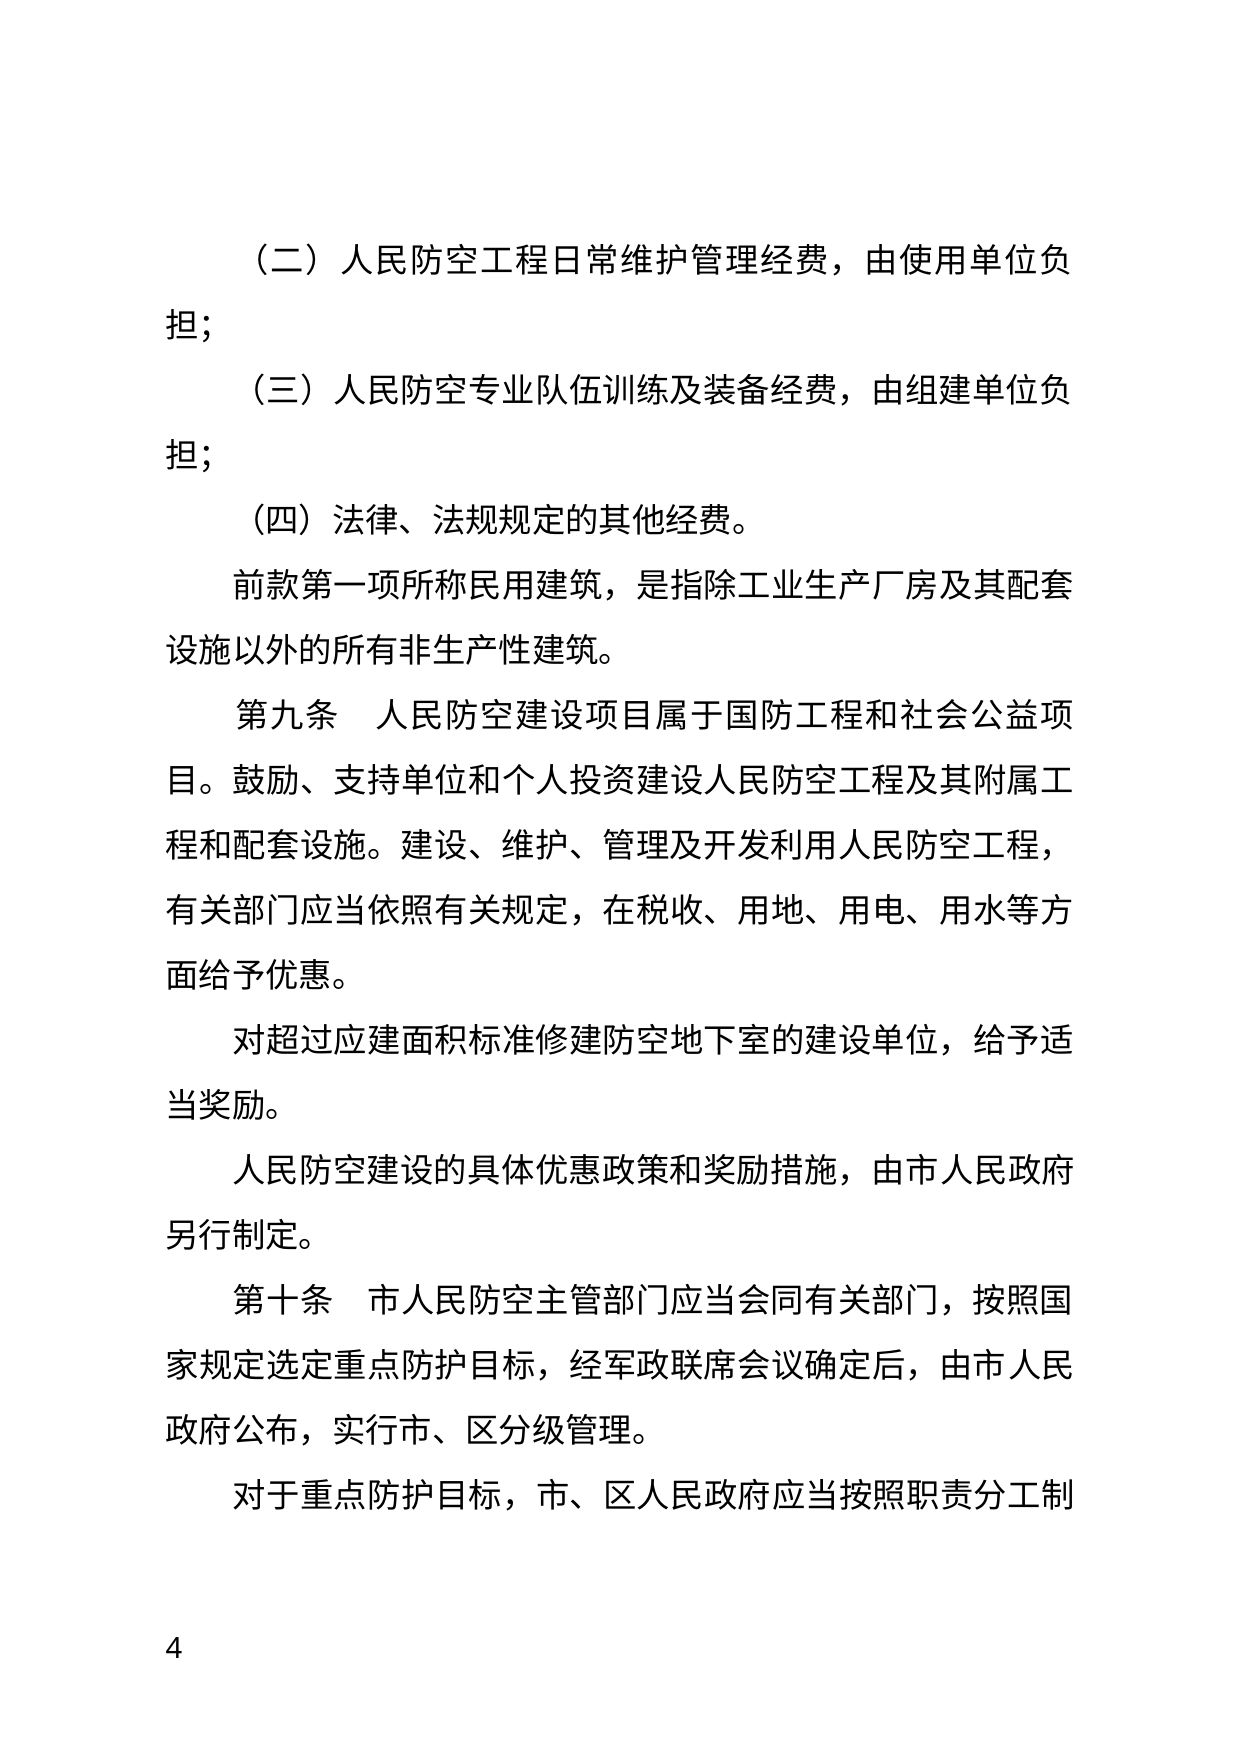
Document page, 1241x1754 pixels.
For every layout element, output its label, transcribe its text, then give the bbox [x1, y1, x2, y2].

text （三）人民防空专业队伍训练及装备经费，由组建单位负担； [165, 356, 1075, 486]
text （四）法律、法规规定的其他经费。 [165, 486, 1075, 551]
text 前款第一项所称民用建筑，是指除工业生产厂房及其配套设施以外的所有非生产性建筑。 [165, 551, 1075, 681]
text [165, 1461, 1075, 1526]
text 第十条 市人民防空主管部门应当会同有关部门，按照国家规定选定重点防护目标，经军政联席会议确定后，由市人民政府公布，实行市、区分级管理。 [165, 1266, 1075, 1461]
text 第九条 人民防空建设项目属于国防工程和社会公益项目。鼓励、支持单位和个人投资建设人民防空工程及其附属工程和配套设施。建设、维护、管理及开发利用人民防空工程，有关部门应当依照有关规定，在税收、用地、用电、用水等方面给予优惠。 [165, 681, 1075, 1006]
text （二）人民防空工程日常维护管理经费，由使用单位负担； [165, 226, 1075, 356]
text 人民防空建设的具体优惠政策和奖励措施，由市人民政府另行制定。 [165, 1136, 1075, 1266]
text 对超过应建面积标准修建防空地下室的建设单位，给予适当奖励。 [165, 1006, 1075, 1136]
